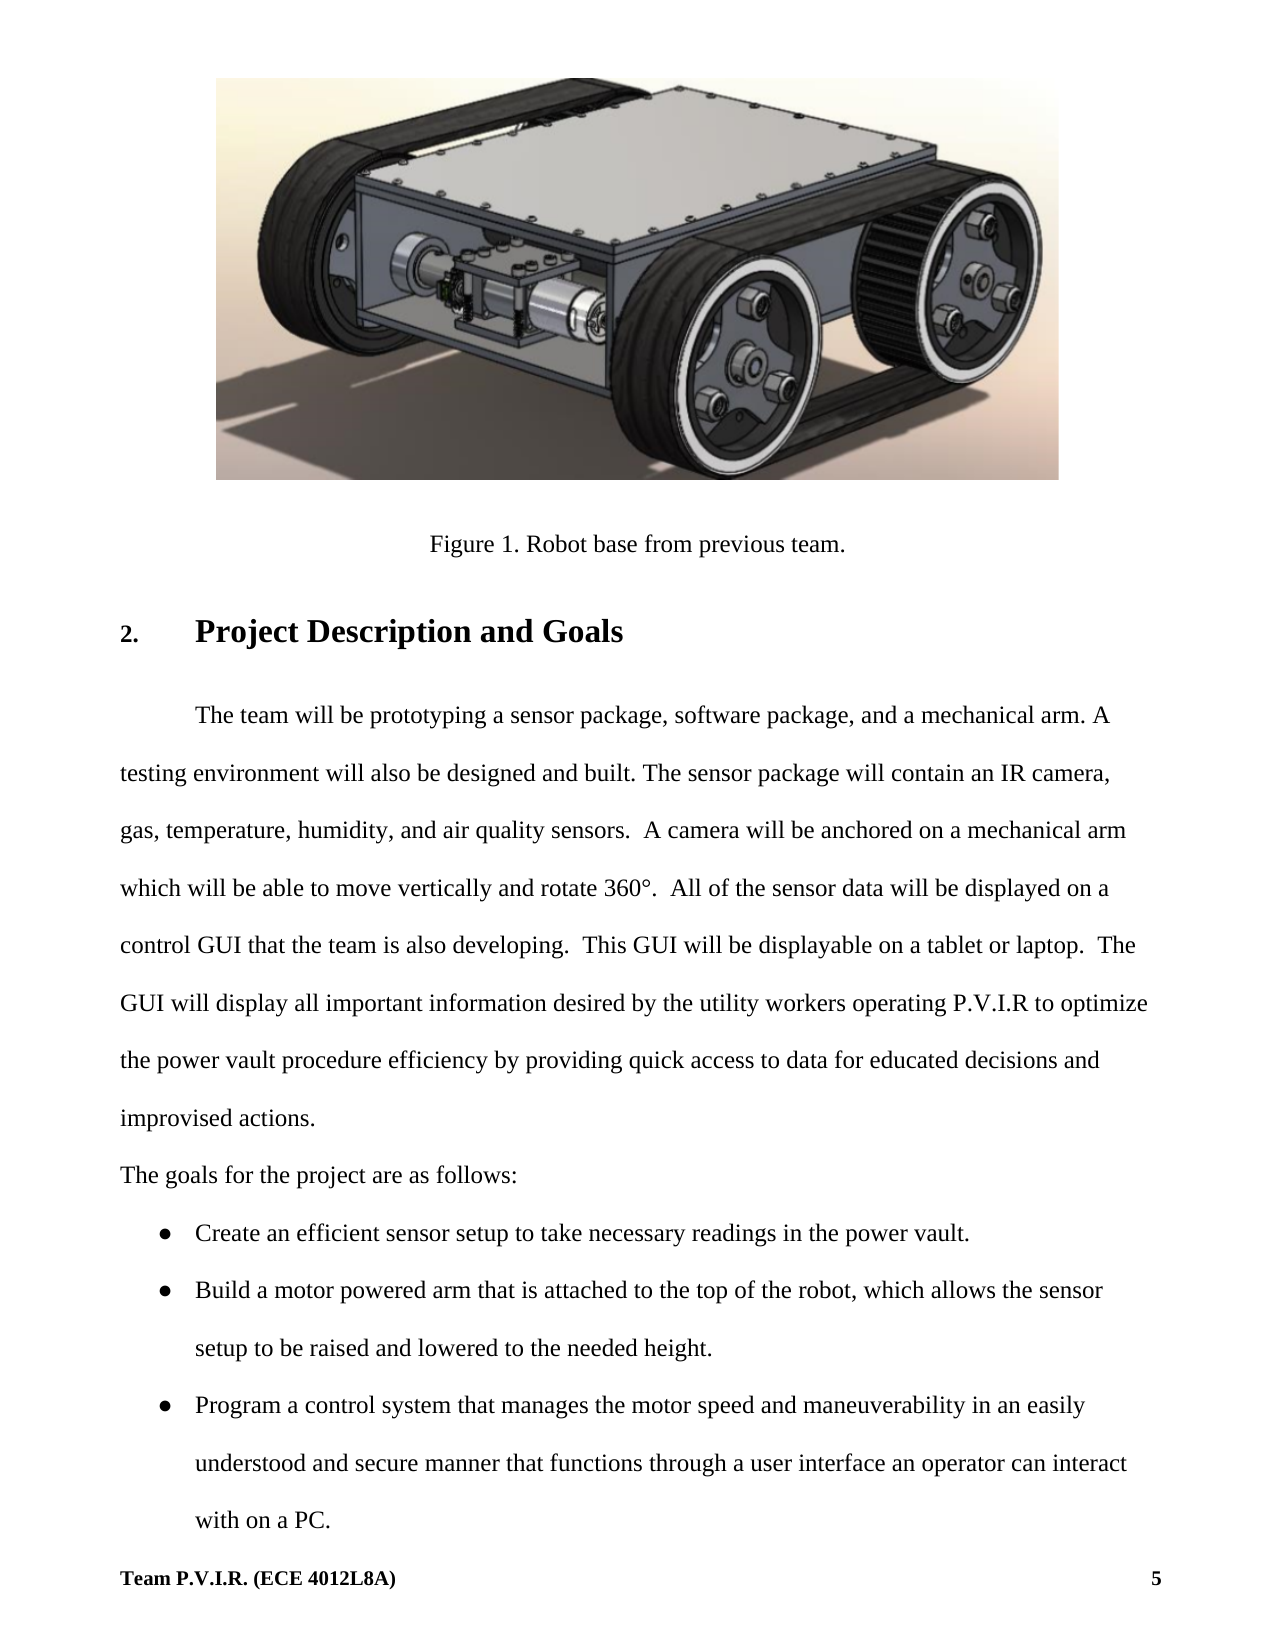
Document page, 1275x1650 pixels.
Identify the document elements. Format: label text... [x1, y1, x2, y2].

list Program a control system that manages the motor speed and maneuverability in an easily understood and secure manner that functions through a user interface an operator can interact with on a PC. [157, 1390, 1155, 1534]
text The team will be prototyping a sensor package, software package, and a mechanical arm. A testing environment will also be designed and built. The sensor package will contain an IR camera, gas, temperature, humidity, and air quality sensors. A camera will be anchored on a mechanical arm which will be able to move vertically and rotate 360°. All of the sensor data will be displayed on a control GUI that the team is also developing. This GUI will be displayable on a tablet or laptop. The GUI will display all important information desired by the utility workers operating P.V.I.R to optimize the power vault procedure efficiency by providing quick access to data for educated decisions and improvised actions. [120, 700, 1155, 1132]
list Create an efficient sensor setup to take necessary readings in the power vault. [157, 1218, 1155, 1247]
picture [216, 78, 1059, 480]
text 2. Project Description and Goals [120, 611, 1155, 649]
list Build a motor powered arm that is attached to the top of the robot, which allows the sensor setup to be raised and lowered to the needed height. [157, 1275, 1155, 1362]
text Figure 1. Robot base from previous team. [120, 529, 1155, 557]
text The goals for the project are as follows: [120, 1160, 1155, 1189]
